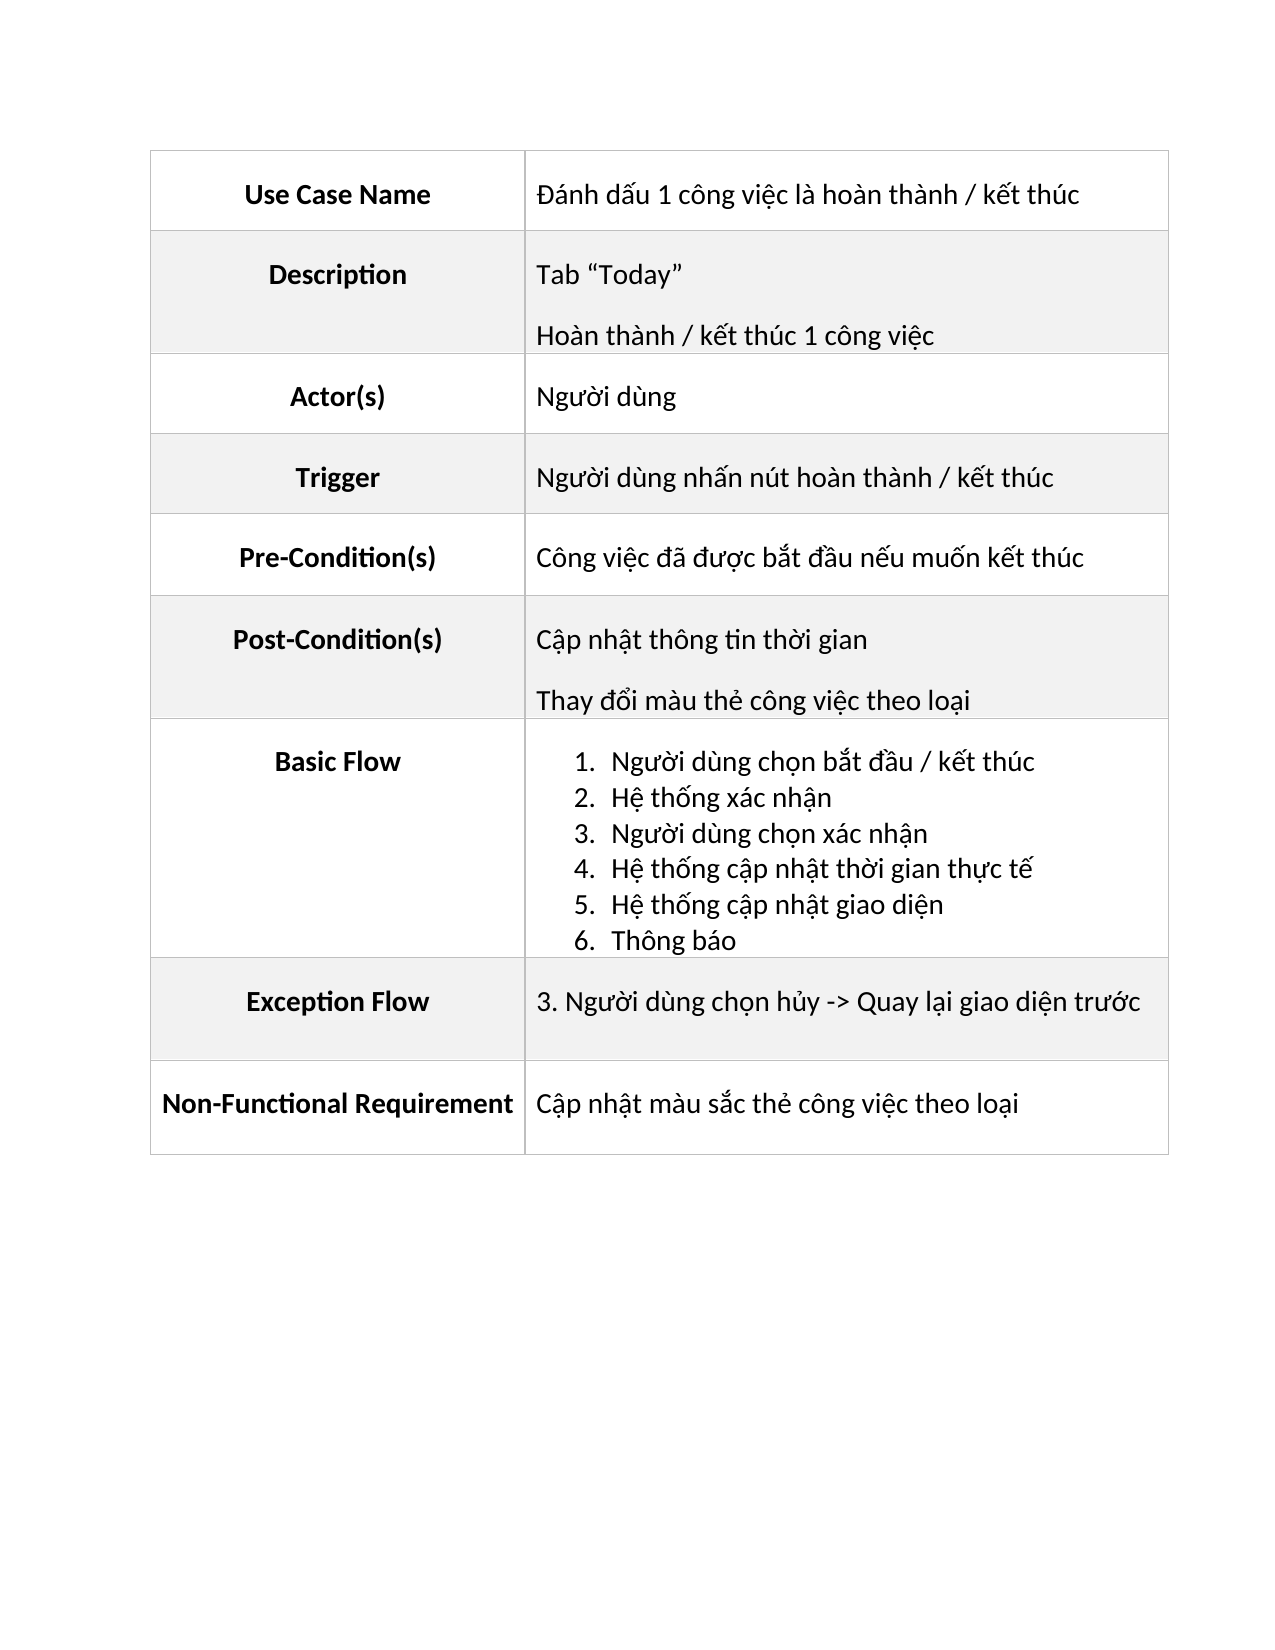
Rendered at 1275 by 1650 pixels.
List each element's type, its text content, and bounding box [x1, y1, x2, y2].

table_cell Exception Flow [151, 958, 524, 1059]
table_cell Post-Condition(s) [151, 596, 524, 717]
table_cell 3. Người dùng chọn hủy -> Quay lại giao diện trước [526, 958, 1168, 1059]
table_header Use Case Name [151, 151, 524, 230]
table_cell Người dùng nhấn nút hoàn thành / kết thúc [526, 434, 1168, 513]
table_cell Tab “Today” Hoàn thành / kết thúc 1 công việc [526, 231, 1168, 352]
table_cell Công việc đã được bắt đầu nếu muốn kết thúc [526, 514, 1168, 595]
table_cell Actor(s) [151, 354, 524, 433]
table_cell Người dùng chọn bắt đầu / kết thúc Hệ thống xác nhận Người dùng chọn xác nhận Hệ thống cập nhật thời gian thực tế Hệ thống cập nhật giao diện Thông báo [526, 719, 1168, 957]
table_cell Non-Functional Requirement [151, 1061, 524, 1154]
table_cell Basic Flow [151, 719, 524, 957]
table_cell Người dùng [526, 354, 1168, 433]
table_cell Cập nhật màu sắc thẻ công việc theo loại [526, 1061, 1168, 1154]
table_cell Description [151, 231, 524, 352]
table_cell Cập nhật thông tin thời gian Thay đổi màu thẻ công việc theo loại [526, 596, 1168, 717]
table_cell Trigger [151, 434, 524, 513]
table_header Đánh dấu 1 công việc là hoàn thành / kết thúc [526, 151, 1168, 230]
table_cell Pre-Condition(s) [151, 514, 524, 595]
